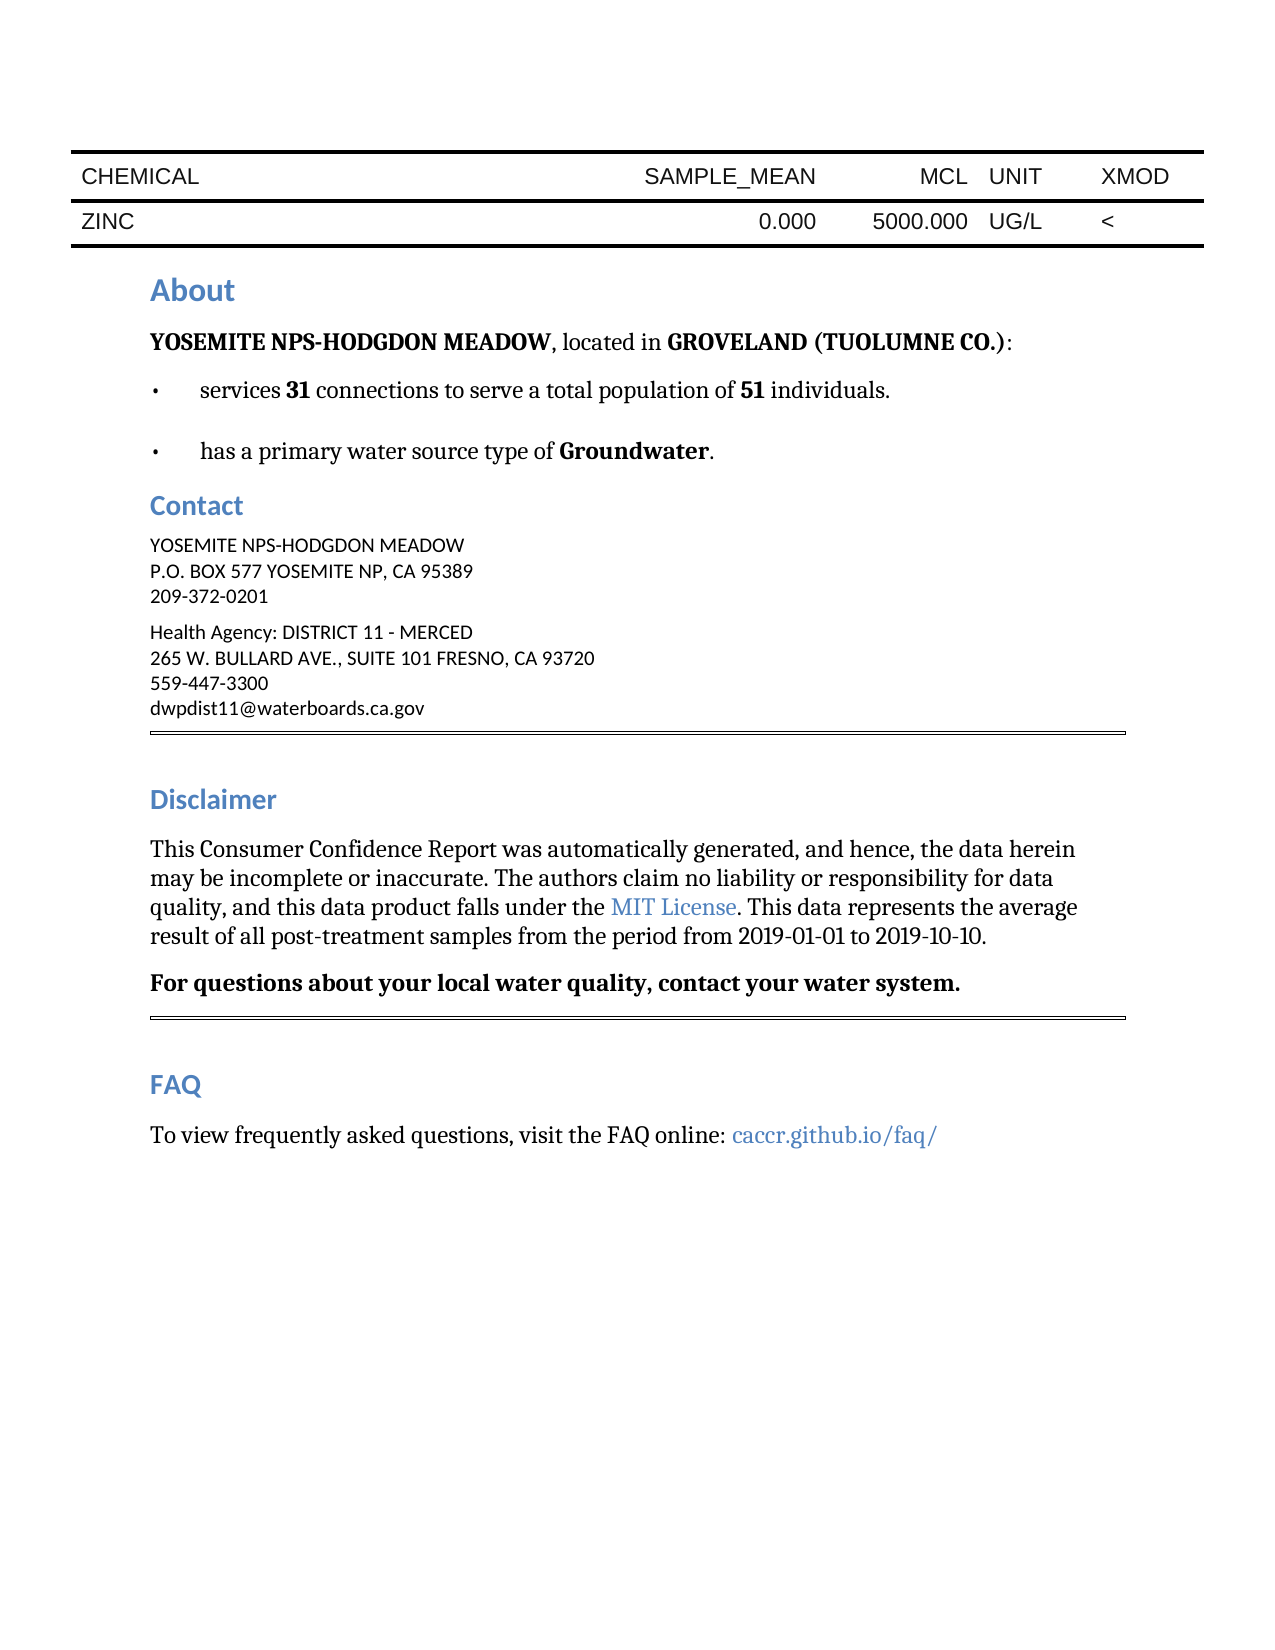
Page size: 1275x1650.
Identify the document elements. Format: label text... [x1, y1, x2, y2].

text YOSEMITE NPS-HODGDON MEADOW P.O. BOX 577 YOSEMITE NP, CA 95389 209-372-0201 [150, 533, 1125, 609]
list services 31 connections to serve a total population of 51 individuals. [150, 376, 1125, 433]
table_header SAMPLE_MEAN [614, 154, 826, 198]
subtitle About [150, 269, 1125, 309]
list has a primary water source type of Groundwater. [150, 437, 1125, 466]
table_cell < [1090, 203, 1204, 244]
table_cell UG/L [978, 203, 1090, 244]
text For questions about your local water quality, contact your water system. [150, 969, 1125, 998]
table_cell ZINC [71, 203, 614, 244]
subtitle Contact [150, 487, 1125, 522]
table_header CHEMICAL [71, 154, 614, 198]
text YOSEMITE NPS-HODGDON MEADOW, located in GROVELAND (TUOLUMNE CO.): [150, 328, 1125, 357]
text To view frequently asked questions, visit the FAQ online: caccr.github.io/faq/ [150, 1121, 1125, 1149]
subtitle FAQ [150, 1066, 1125, 1102]
table_header UNIT [978, 154, 1090, 198]
table_cell 0.000 [614, 203, 826, 244]
table_cell 5000.000 [826, 203, 978, 244]
text This Consumer Confidence Report was automatically generated, and hence, the data herein may be incomplete or inaccurate. The authors claim no liability or responsibility for data quality, and this data product falls under the MIT License. This data represents the average result of all post-treatment samples from the period from 2019-01-01 to 2019-10-10. [150, 835, 1125, 950]
text Health Agency: DISTRICT 11 - MERCED 265 W. BULLARD AVE., SUITE 101 FRESNO, CA 93720 559-447-3300 dwpdist11@waterboards.ca.gov [150, 619, 1125, 721]
table_header XMOD [1090, 154, 1204, 198]
table_header MCL [826, 154, 978, 198]
subtitle Disclaimer [150, 781, 1125, 817]
